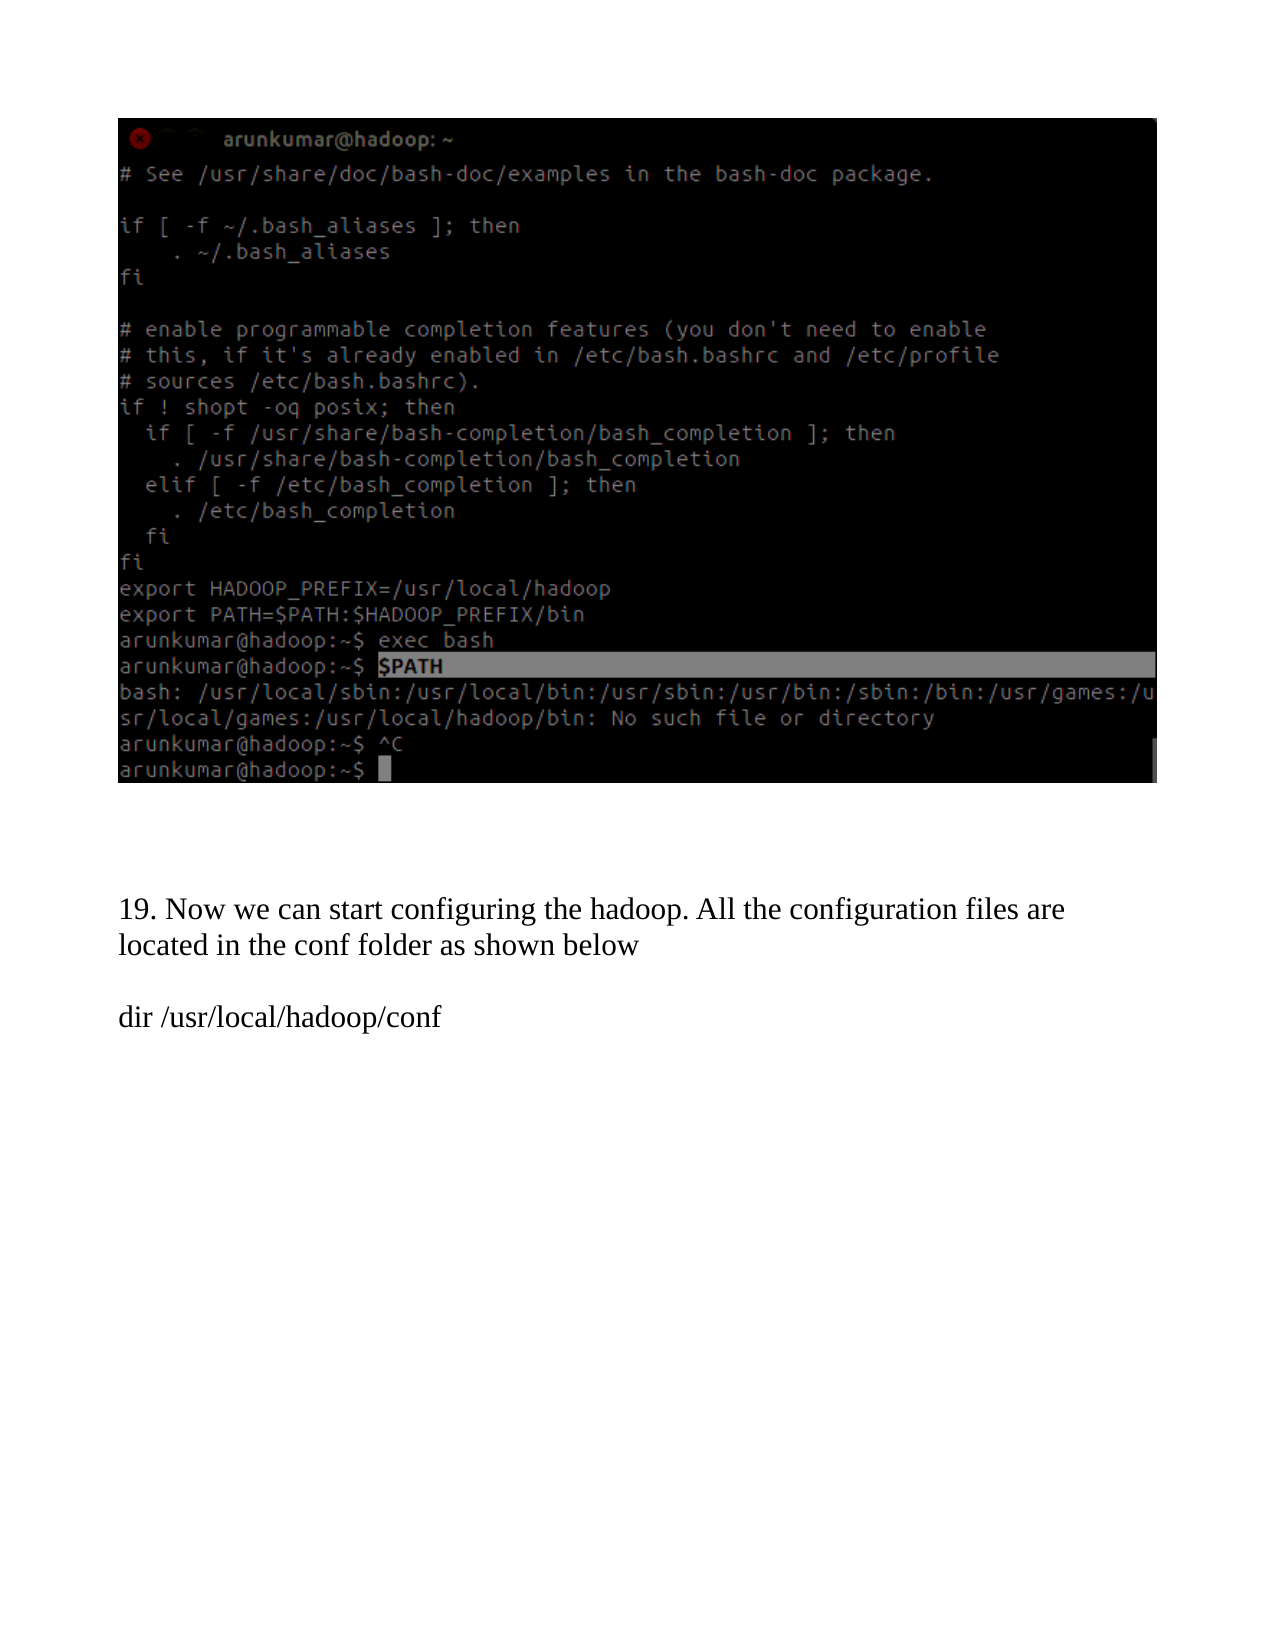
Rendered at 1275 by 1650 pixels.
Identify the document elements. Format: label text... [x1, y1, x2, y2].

text dir /usr/local/hadoop/conf [118, 998, 1157, 1034]
text 19. Now we can start configuring the hadoop. All the configuration files are located in the conf folder as shown below [118, 891, 1157, 962]
